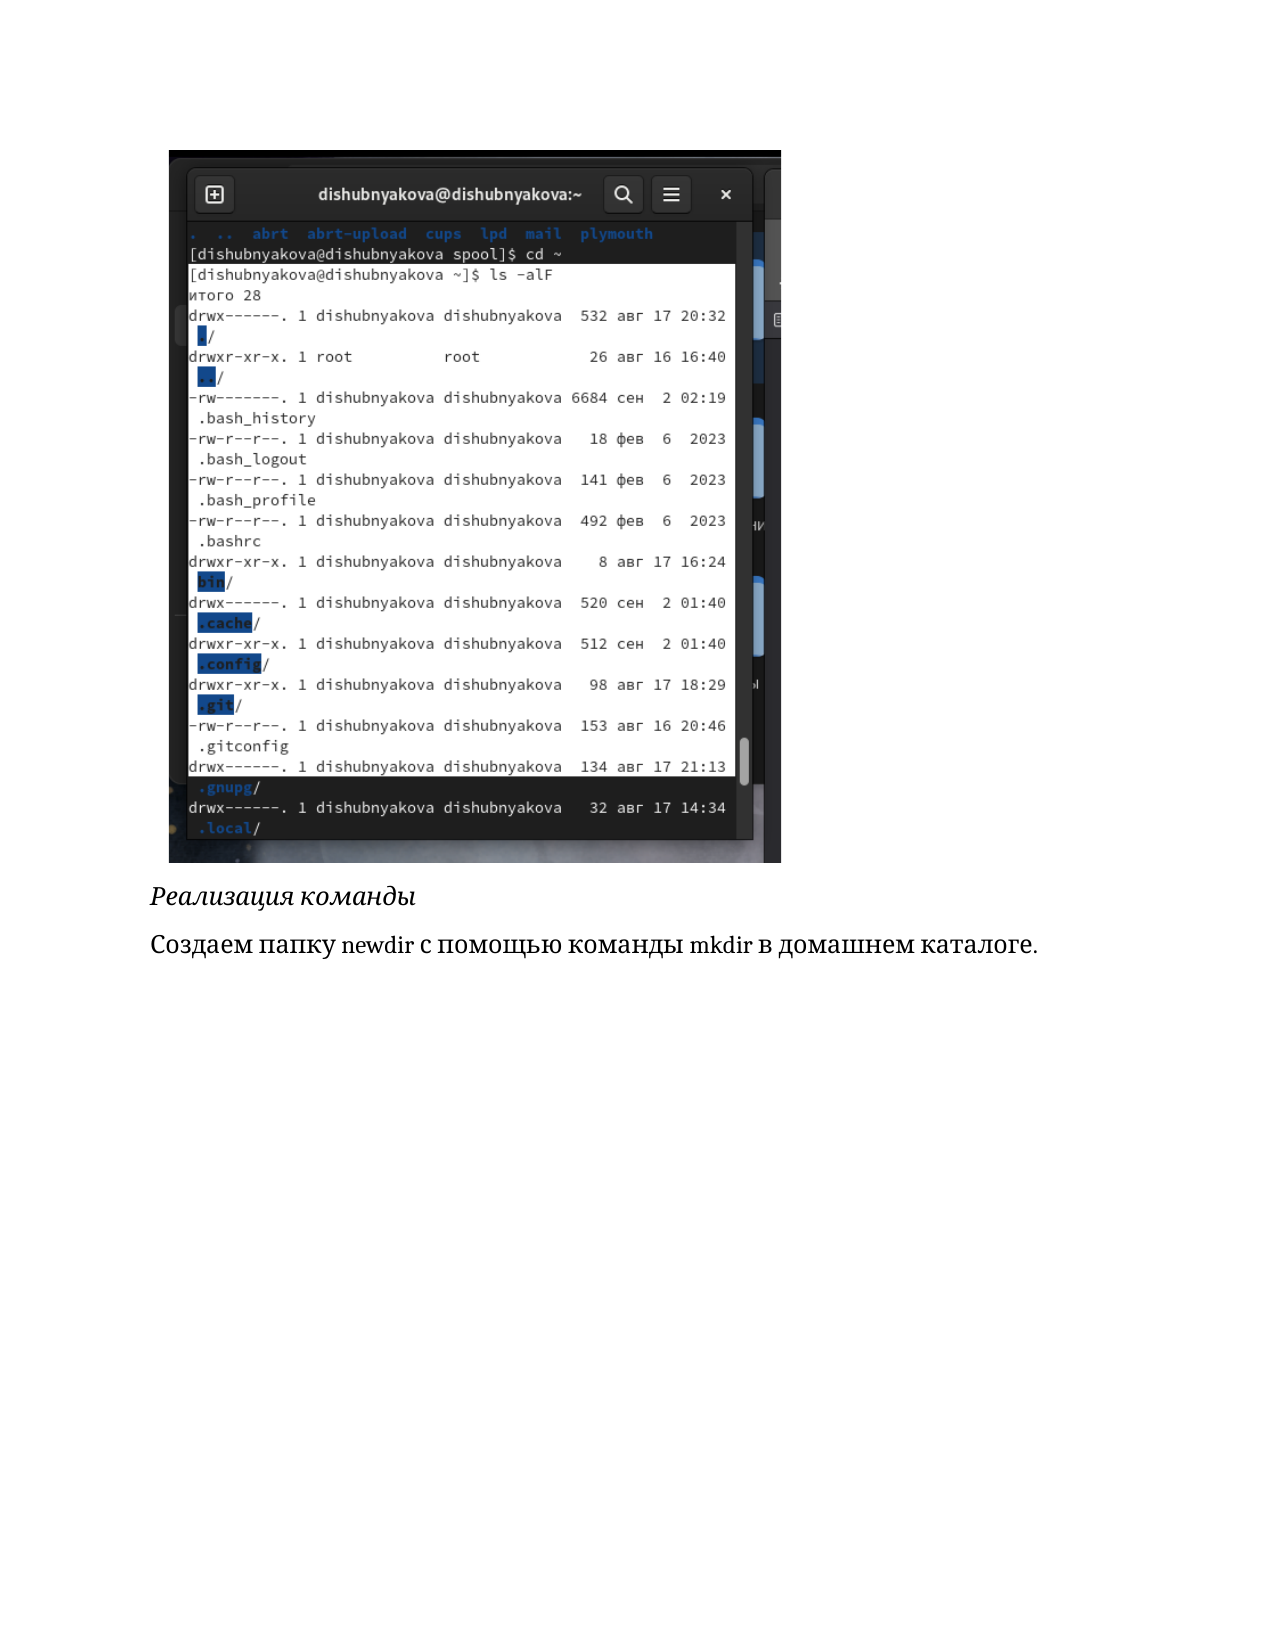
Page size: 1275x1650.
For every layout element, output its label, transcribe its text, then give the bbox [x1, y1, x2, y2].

picture [168, 150, 782, 863]
text Реализация команды [150, 883, 1125, 912]
text Создаем папку newdir с помощью команды mkdir в домашнем каталоге. [150, 931, 1125, 959]
